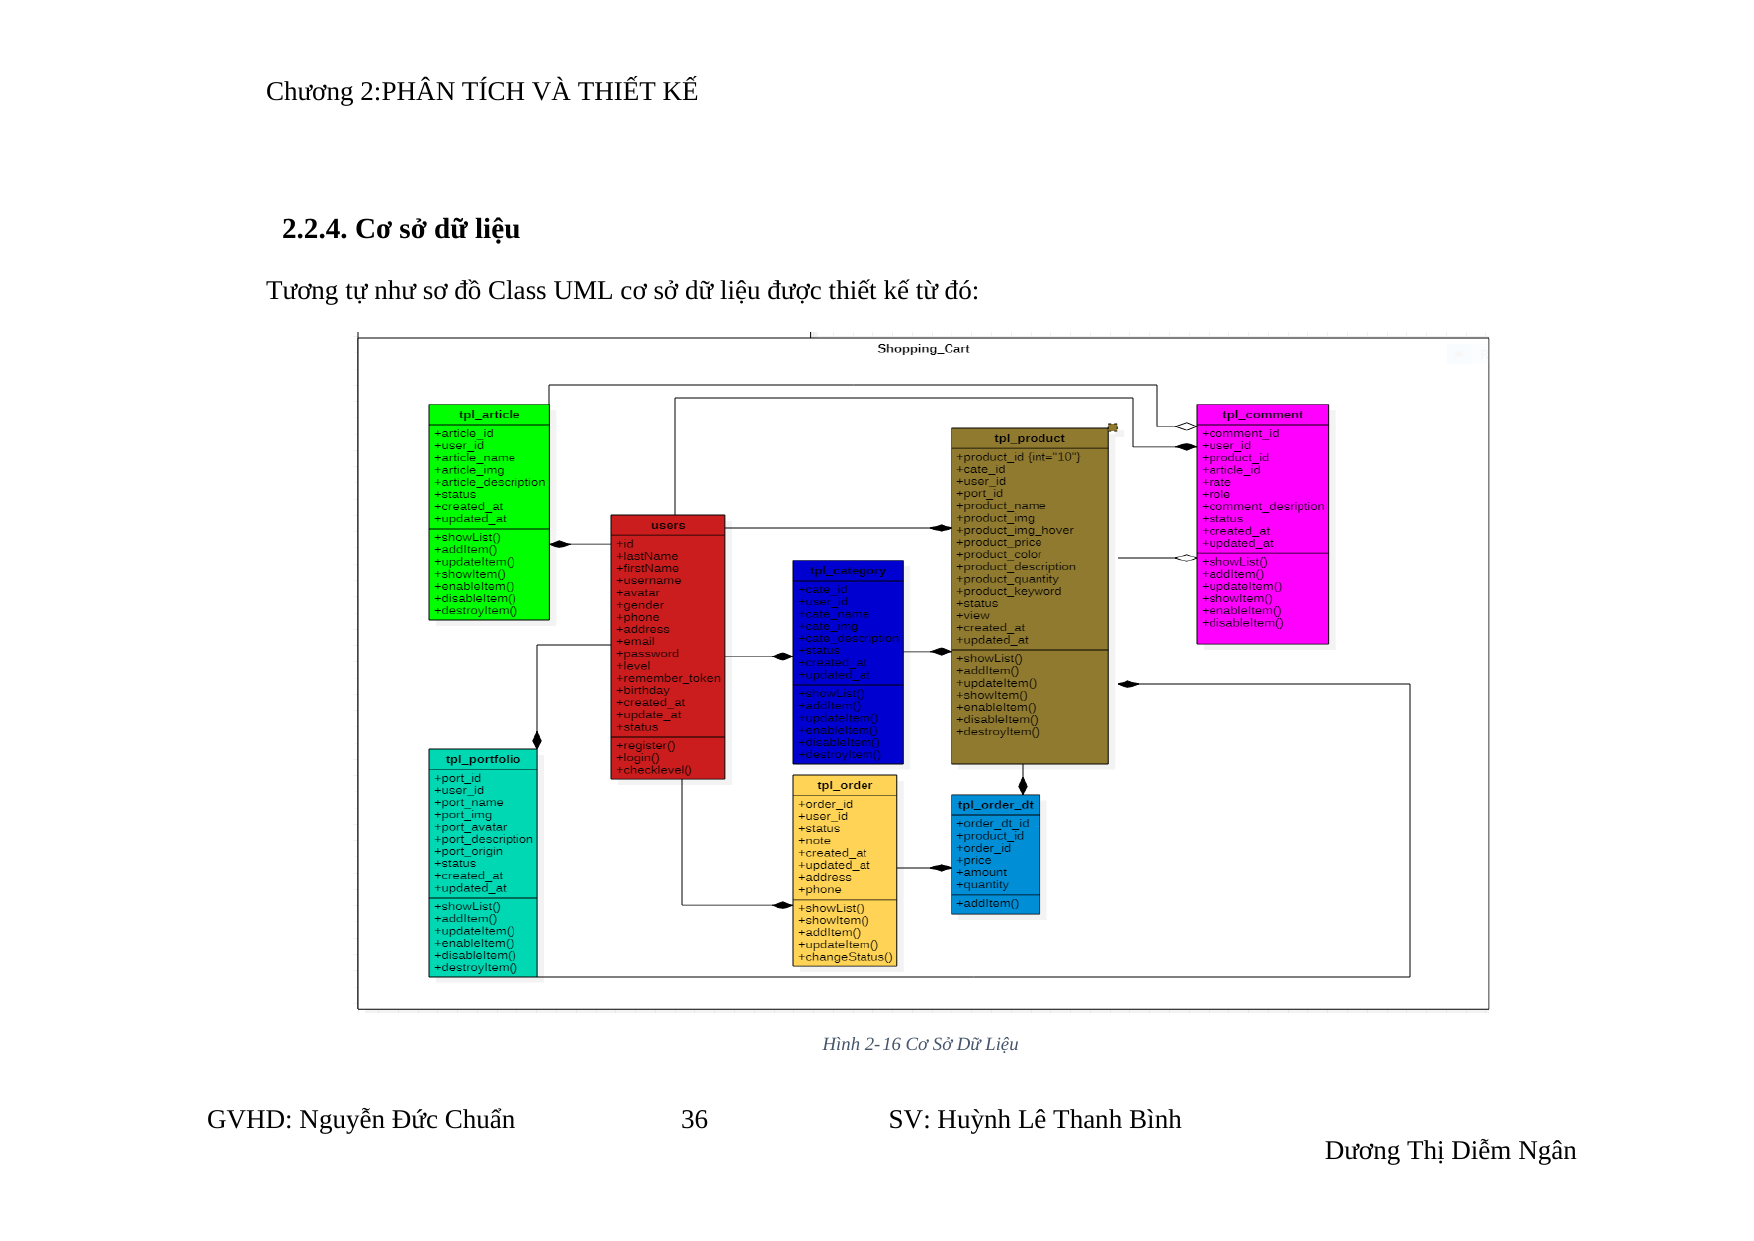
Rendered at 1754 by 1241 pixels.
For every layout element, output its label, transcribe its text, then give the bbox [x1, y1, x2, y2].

text Tương tự như sơ đồ Class UML cơ sở dữ liệu được thiết kế từ đó: [207, 274, 1577, 305]
subtitle Cơ sở dữ liệu [282, 211, 1577, 244]
title Hình 2-16 Cơ Sở Dữ Liệu [207, 1033, 1577, 1054]
picture [353, 332, 1490, 1013]
